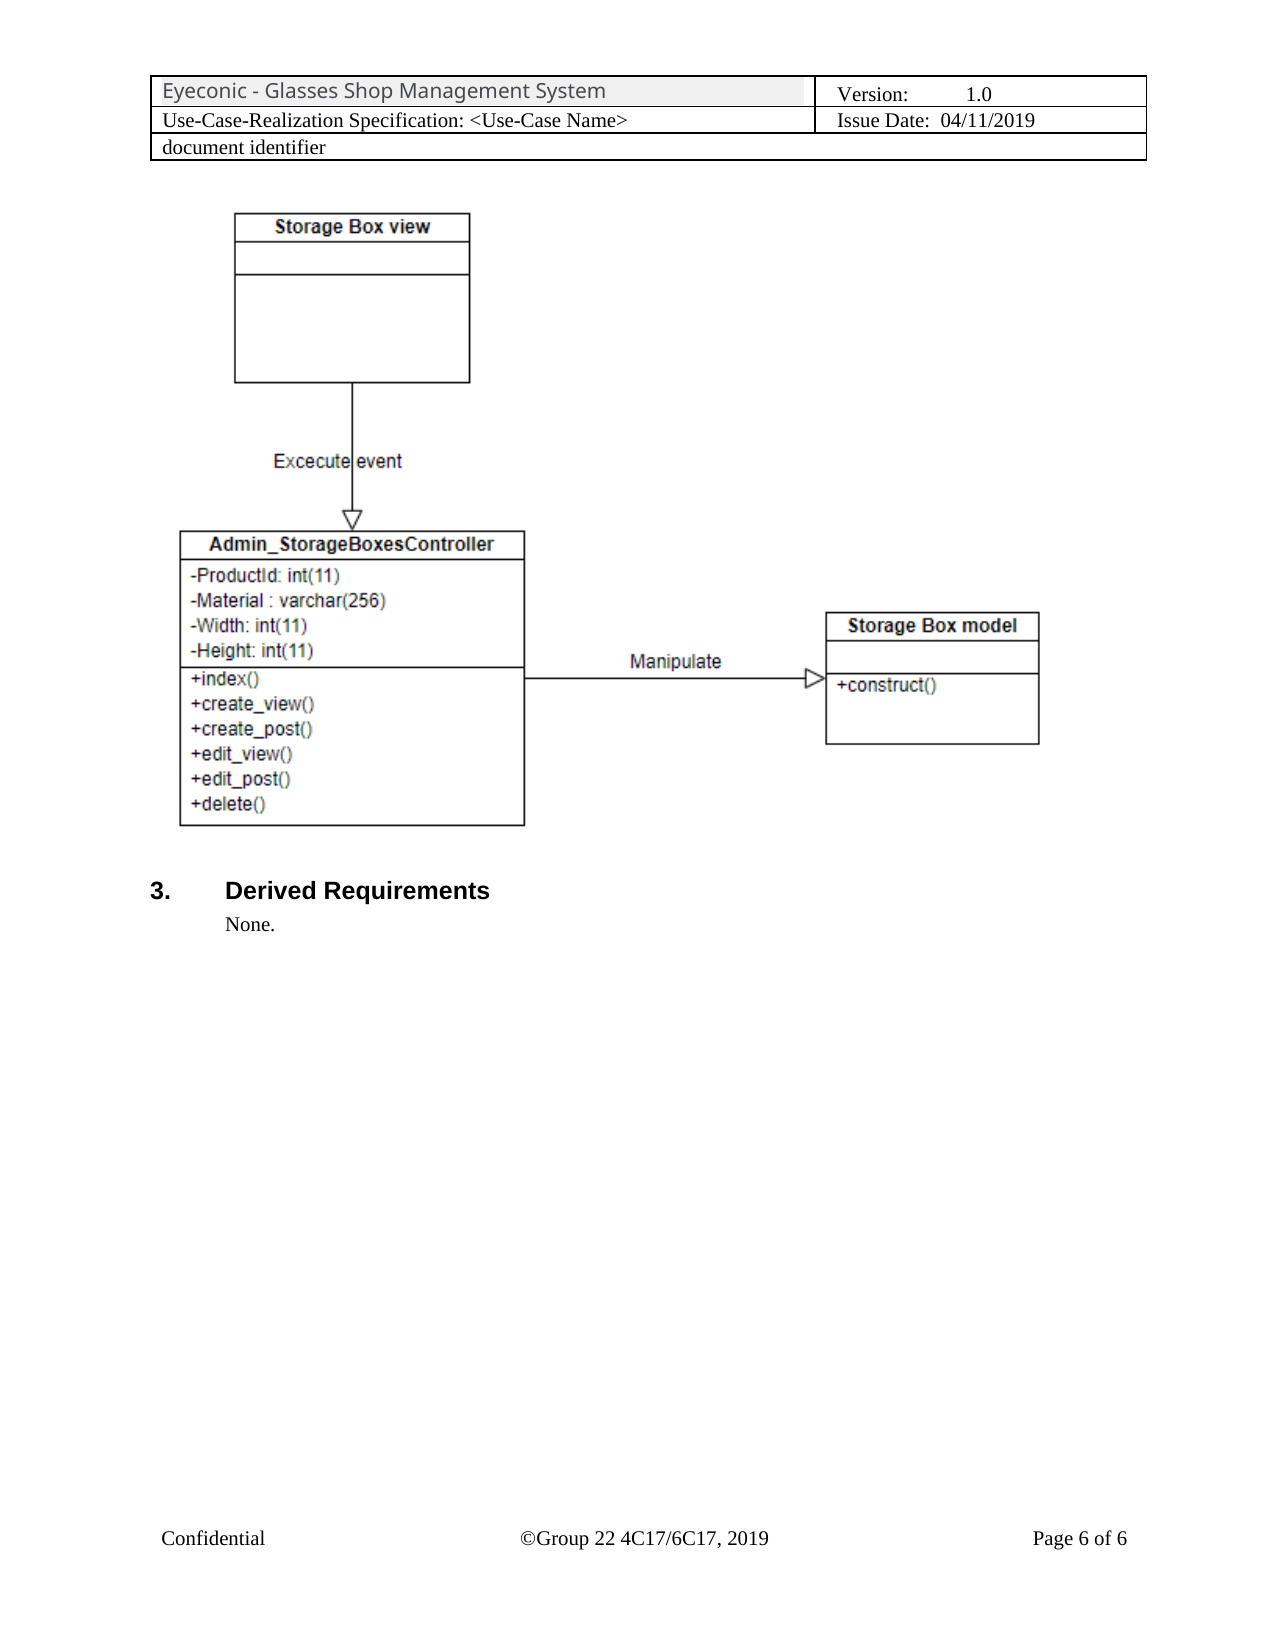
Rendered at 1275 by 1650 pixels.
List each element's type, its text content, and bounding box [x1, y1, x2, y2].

text None. [225, 911, 1125, 936]
picture [150, 185, 1089, 864]
subtitle Derived Requirements [150, 876, 1125, 905]
